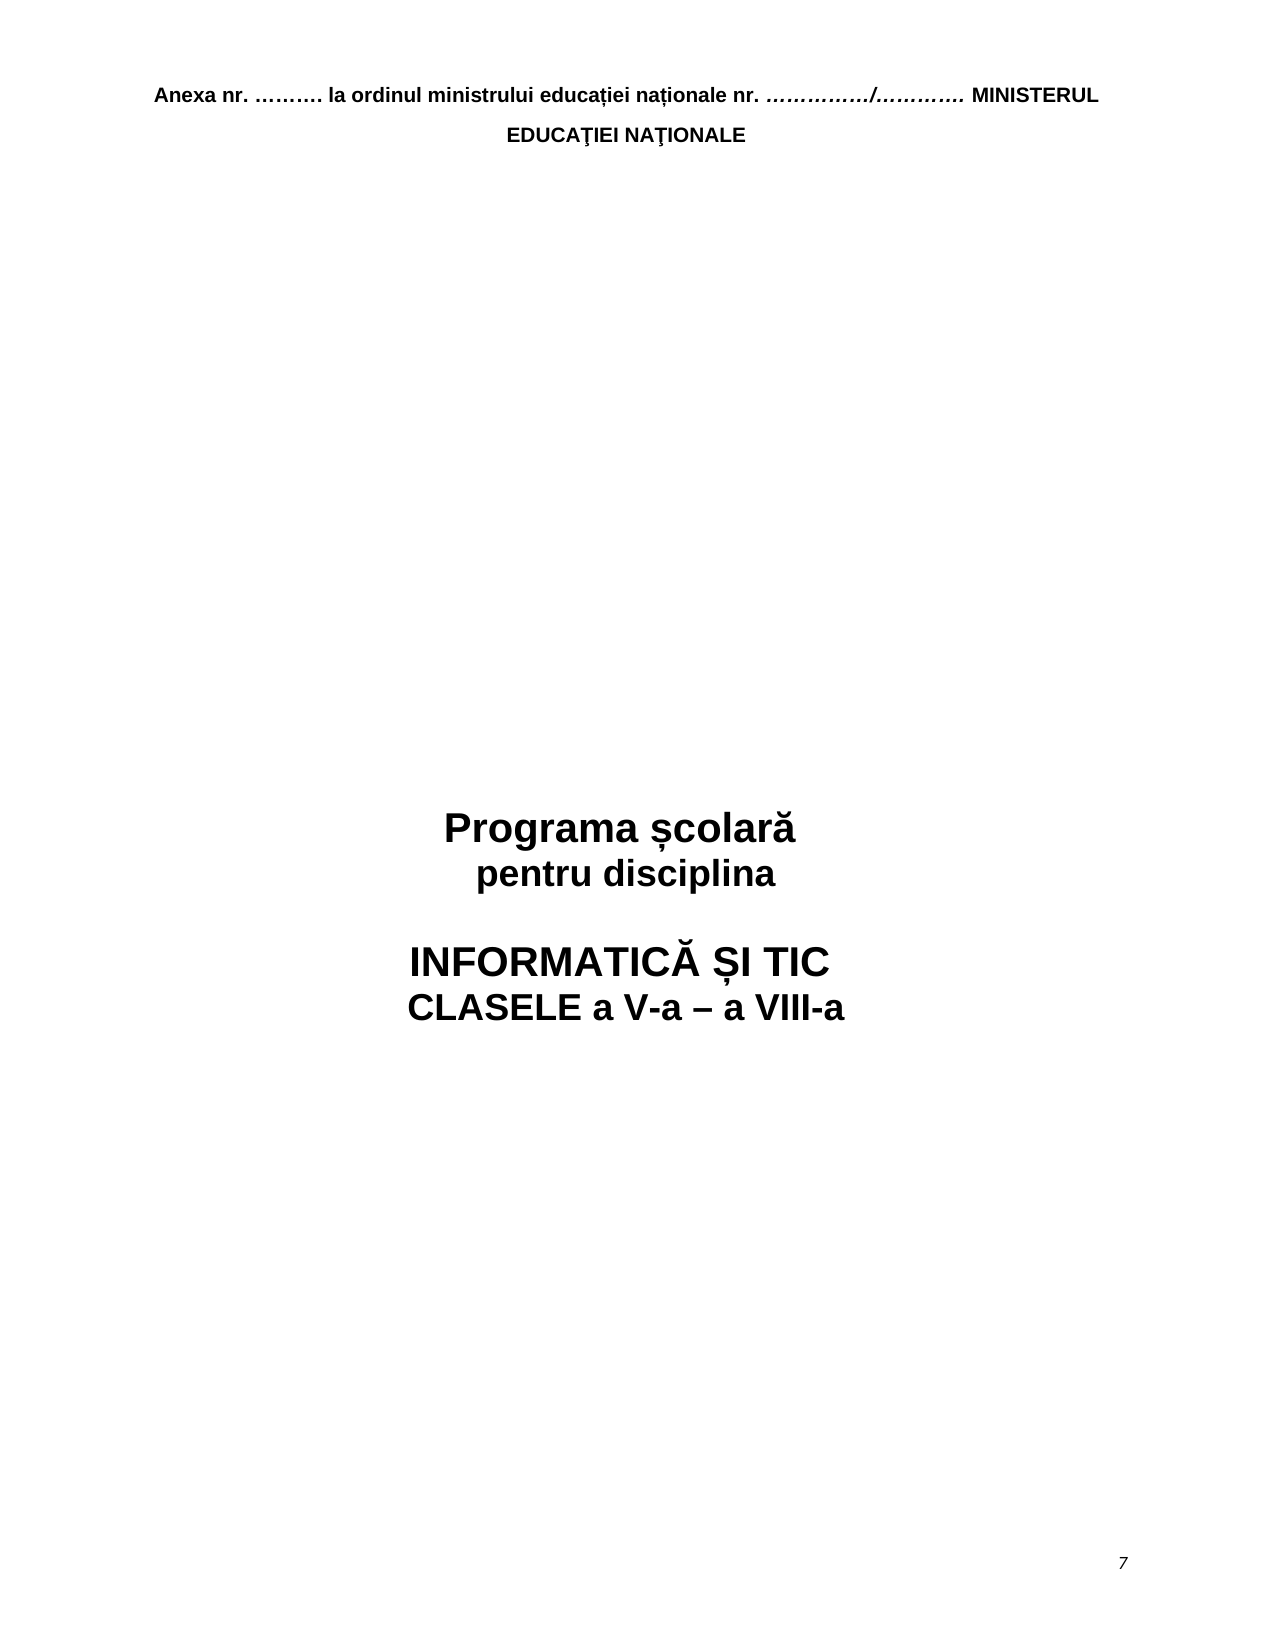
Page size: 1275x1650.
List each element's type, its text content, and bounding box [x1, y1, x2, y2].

text INFORMATICĂ ȘI TIC [295, 937, 944, 985]
text Anexa nr. ………. la ordinul ministrului educației naționale nr. ……………/…………. MINISTERUL EDUCAŢIEI NAŢIONALE [148, 83, 1105, 147]
text pentru disciplina [295, 851, 944, 894]
text CLASELE a V-a – a VIII-a [148, 985, 1104, 1028]
text Programa școlară [295, 803, 944, 851]
